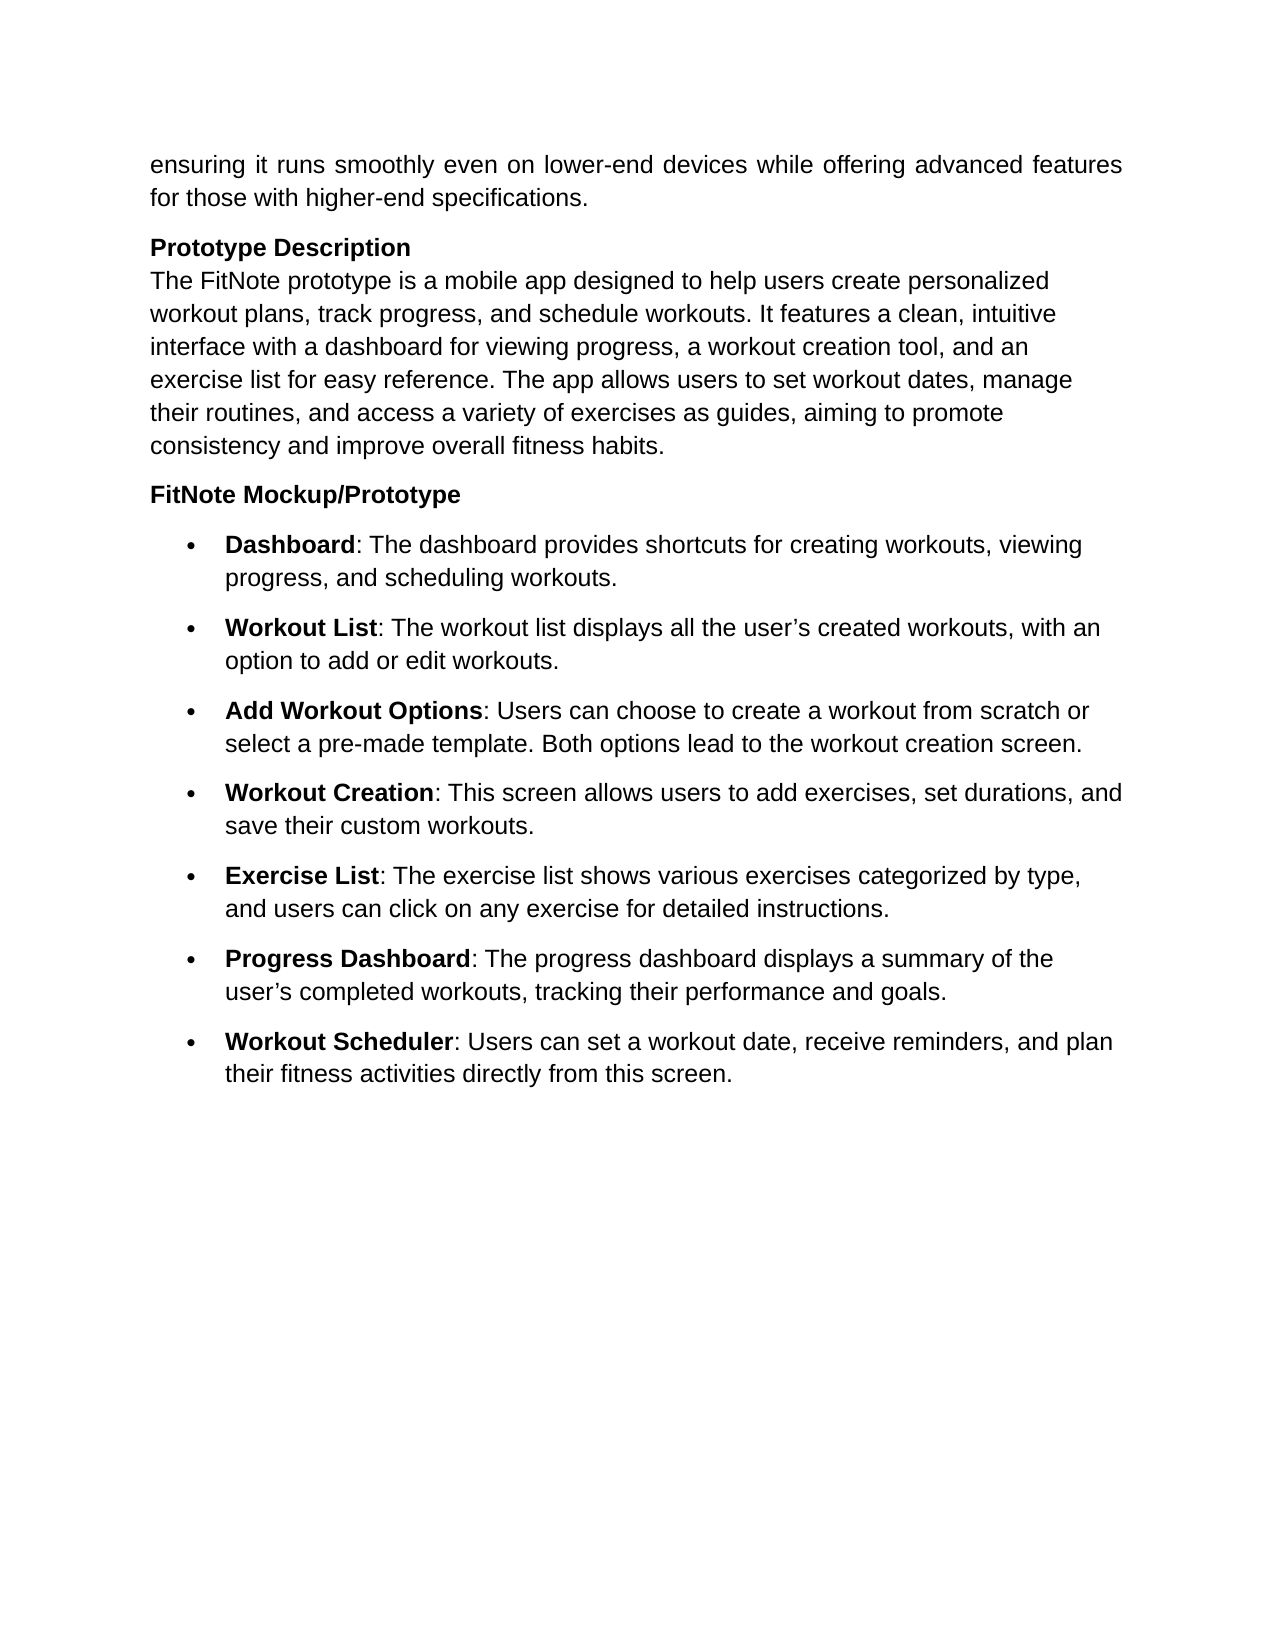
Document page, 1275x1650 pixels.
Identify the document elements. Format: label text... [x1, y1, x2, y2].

list Exercise List: The exercise list shows various exercises categorized by type, and users can click on any exercise for detailed instructions. [187, 861, 1125, 923]
list Add Workout Options: Users can choose to create a workout from scratch or select a pre-made template. Both options lead to the workout creation screen. [187, 696, 1125, 757]
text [150, 150, 1125, 212]
list Workout Scheduler: Users can set a workout date, receive reminders, and plan their fitness activities directly from this screen. [187, 1026, 1125, 1088]
list Dashboard: The dashboard provides shortcuts for creating workouts, viewing progress, and scheduling workouts. [187, 530, 1125, 592]
list Progress Dashboard: The progress dashboard displays a summary of the user’s completed workouts, tracking their performance and goals. [187, 944, 1125, 1006]
text Prototype Description The FitNote prototype is a mobile app designed to help users create personalized workout plans, track progress, and schedule workouts. It features a clean, intuitive interface with a dashboard for viewing progress, a workout creation tool, and an exercise list for easy reference. The app allows users to set workout dates, manage their routines, and access a variety of exercises as guides, aiming to promote consistency and improve overall fitness habits. [150, 233, 1125, 459]
list Workout Creation: This screen allows users to add exercises, set durations, and save their custom workouts. [187, 778, 1125, 840]
list Workout List: The workout list displays all the user’s created workouts, with an option to add or edit workouts. [187, 613, 1125, 675]
text FitNote Mockup/Prototype [150, 481, 1125, 509]
